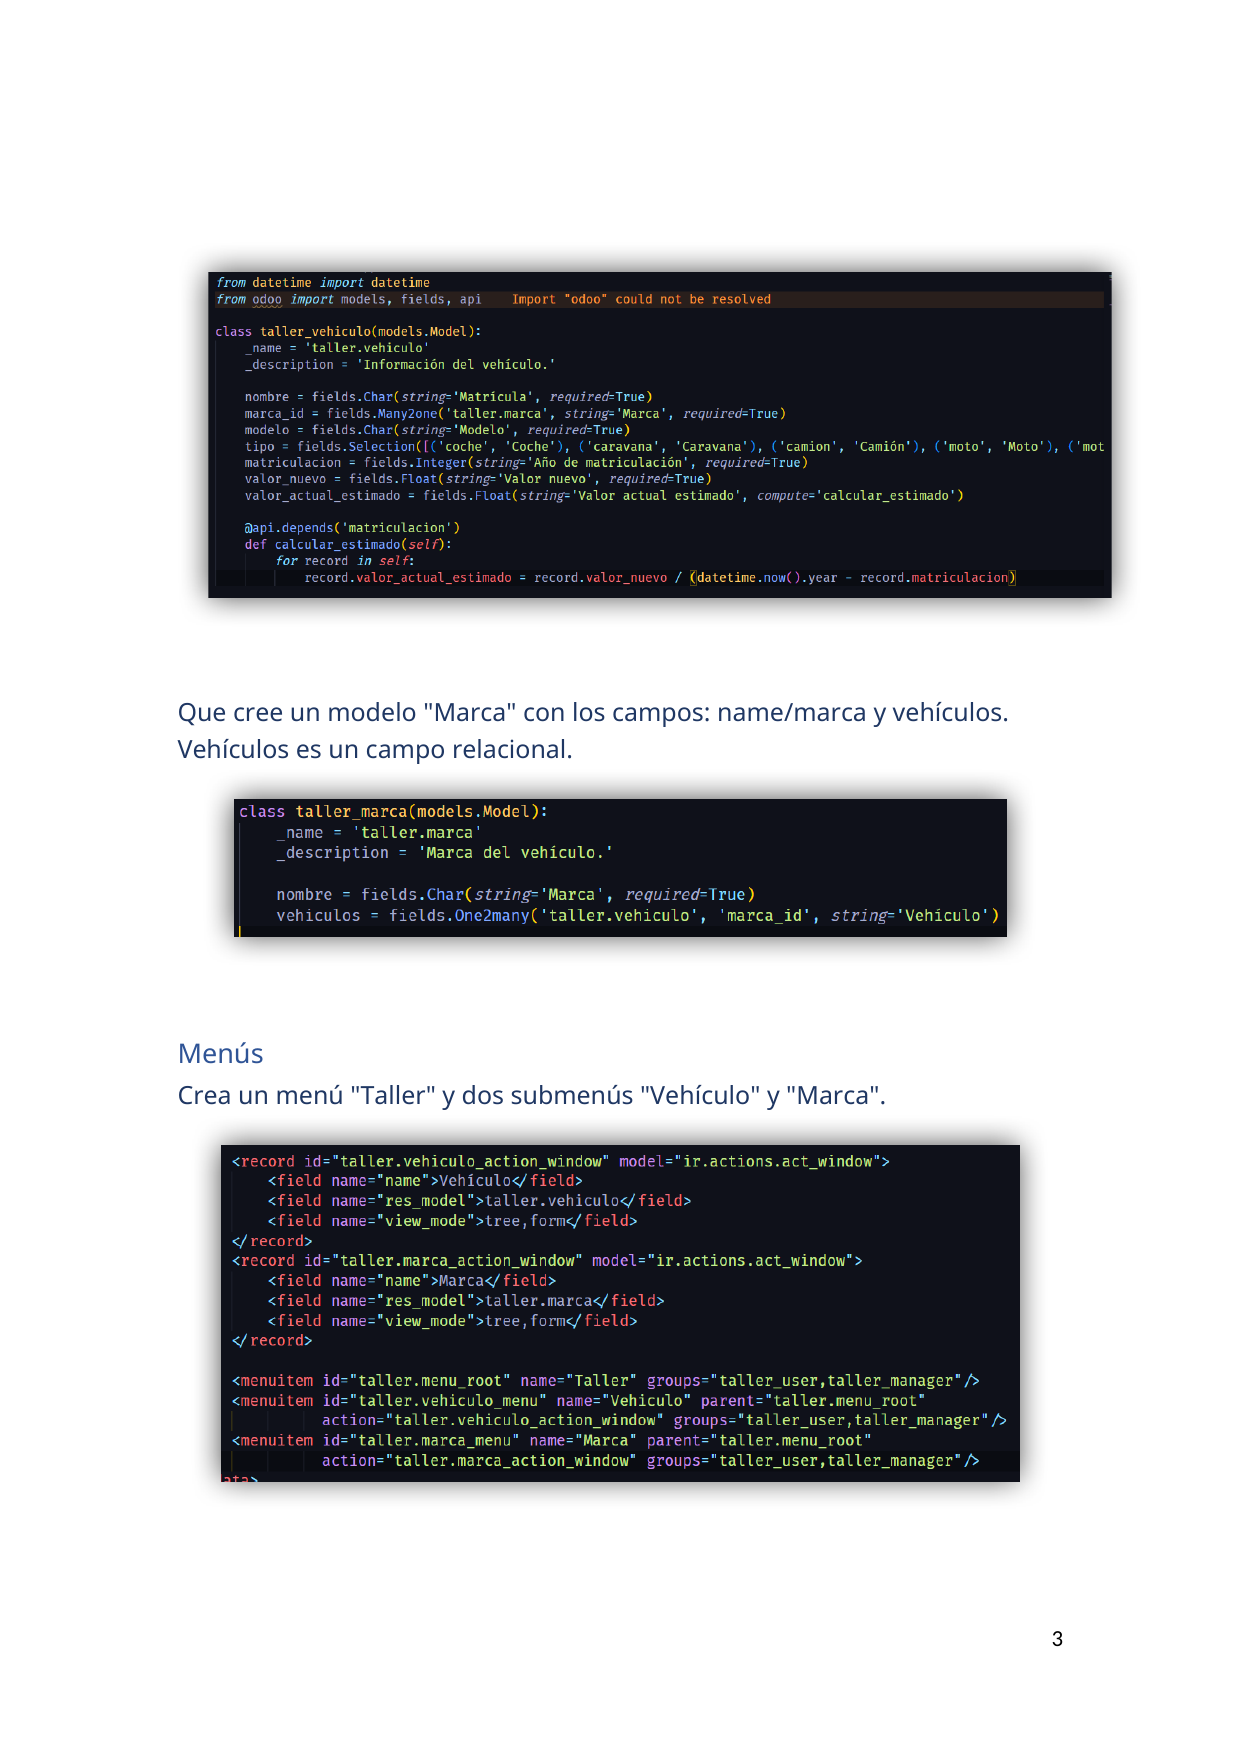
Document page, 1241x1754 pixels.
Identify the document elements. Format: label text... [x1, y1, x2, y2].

picture [234, 799, 1007, 937]
subtitle Menús [177, 1034, 1063, 1071]
subtitle Que cree un modelo "Marca" con los campos: name/marca y vehículos. Vehículos es un campo relacional. [177, 695, 1063, 766]
subtitle Crea un menú "Taller" y dos submenús "Vehículo" y "Marca". [177, 1078, 1063, 1112]
picture [221, 1145, 1020, 1482]
picture [208, 272, 1112, 598]
